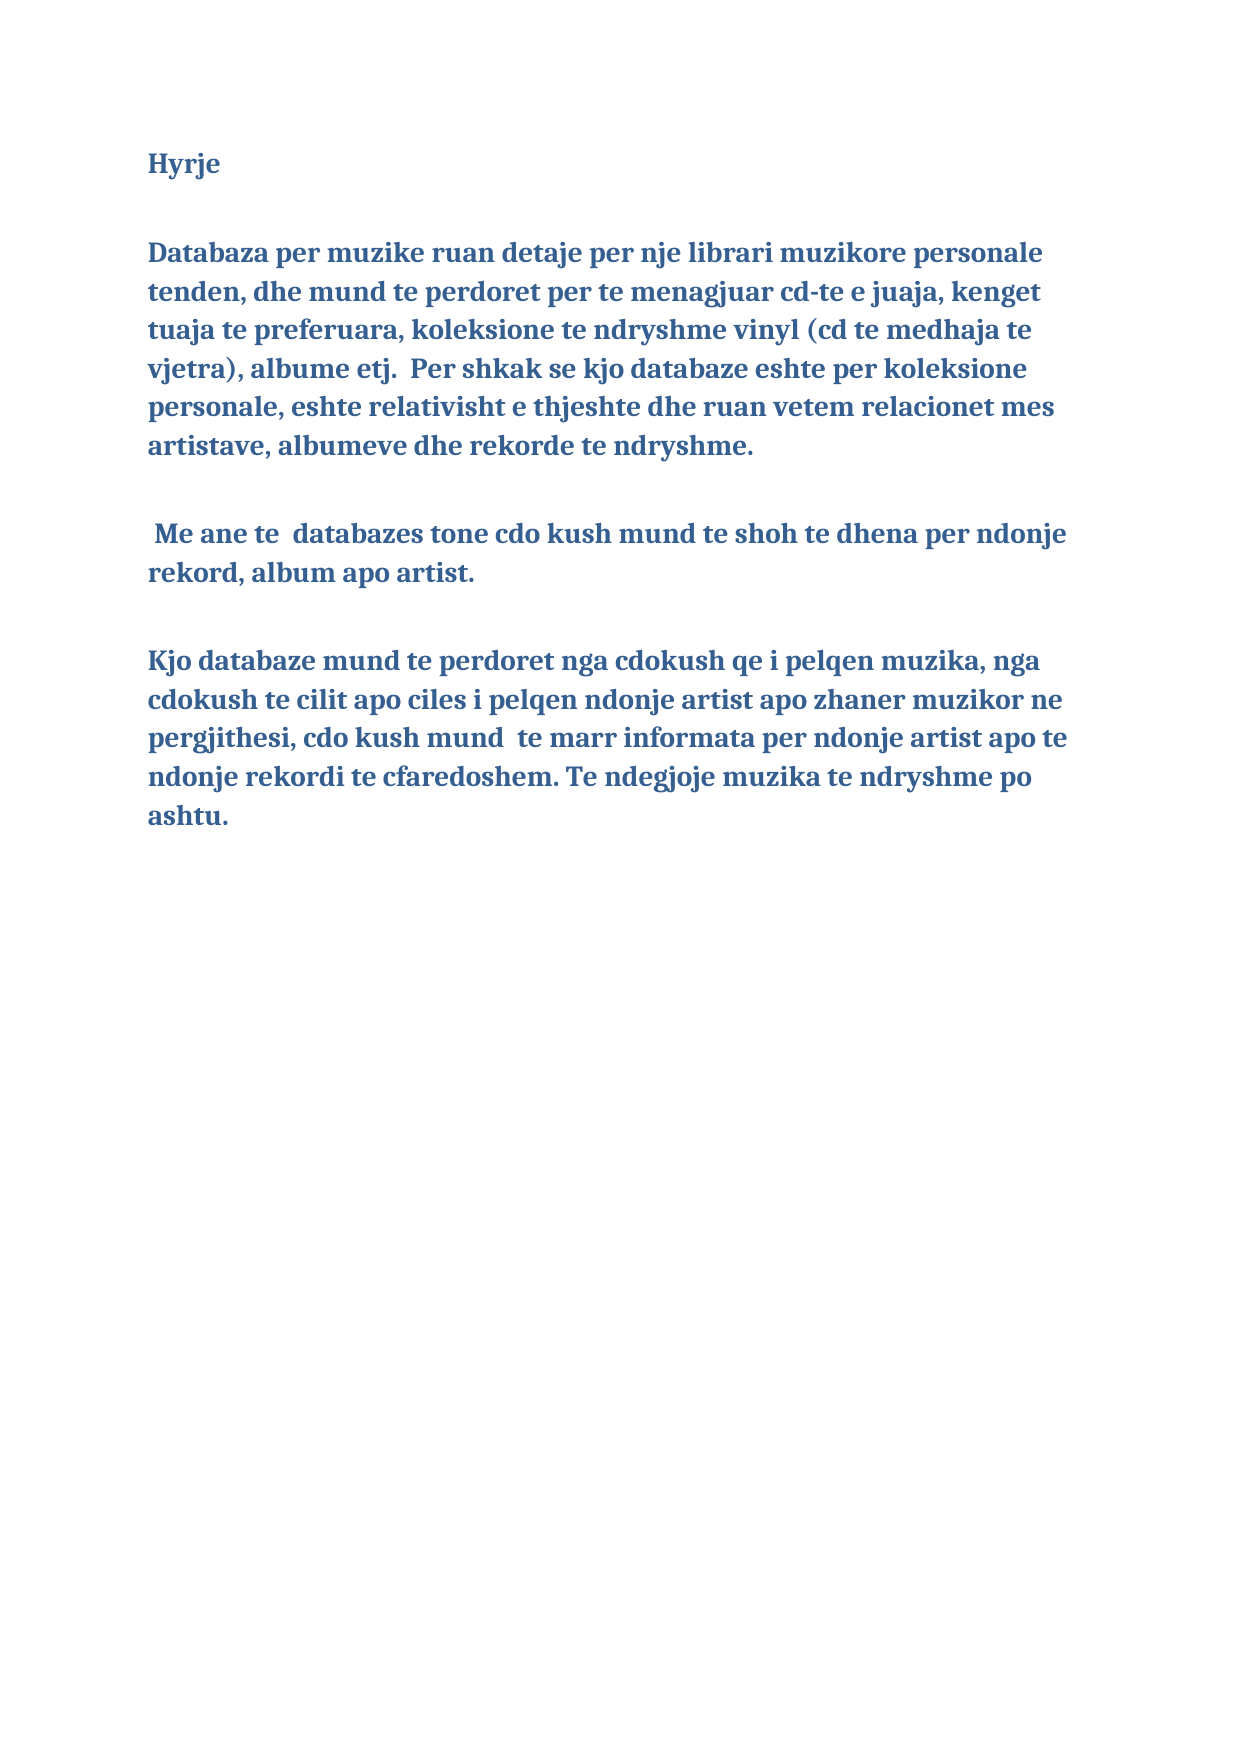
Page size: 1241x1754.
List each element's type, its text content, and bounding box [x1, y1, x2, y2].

subtitle Hyrje [148, 148, 1092, 181]
subtitle Databaza per muzike ruan detaje per nje librari muzikore personale tenden, dhe mund te perdoret per te menagjuar cd-te e juaja, kenget tuaja te preferuara, koleksione te ndryshme vinyl (cd te medhaja te vjetra), albume etj. Per shkak se kjo databaze eshte per koleksione personale, eshte relativisht e thjeshte dhe ruan vetem relacionet mes artistave, albumeve dhe rekorde te ndryshme. [148, 236, 1092, 462]
subtitle Kjo databaze mund te perdoret nga cdokush qe i pelqen muzika, nga cdokush te cilit apo ciles i pelqen ndonje artist apo zhaner muzikor ne pergjithesi, cdo kush mund te marr informata per ndonje artist apo te ndonje rekordi te cfaredoshem. Te ndegjoje muzika te ndryshme po ashtu. [148, 644, 1092, 832]
subtitle Me ane te databazes tone cdo kush mund te shoh te dhena per ndonje rekord, album apo artist. [148, 517, 1092, 589]
